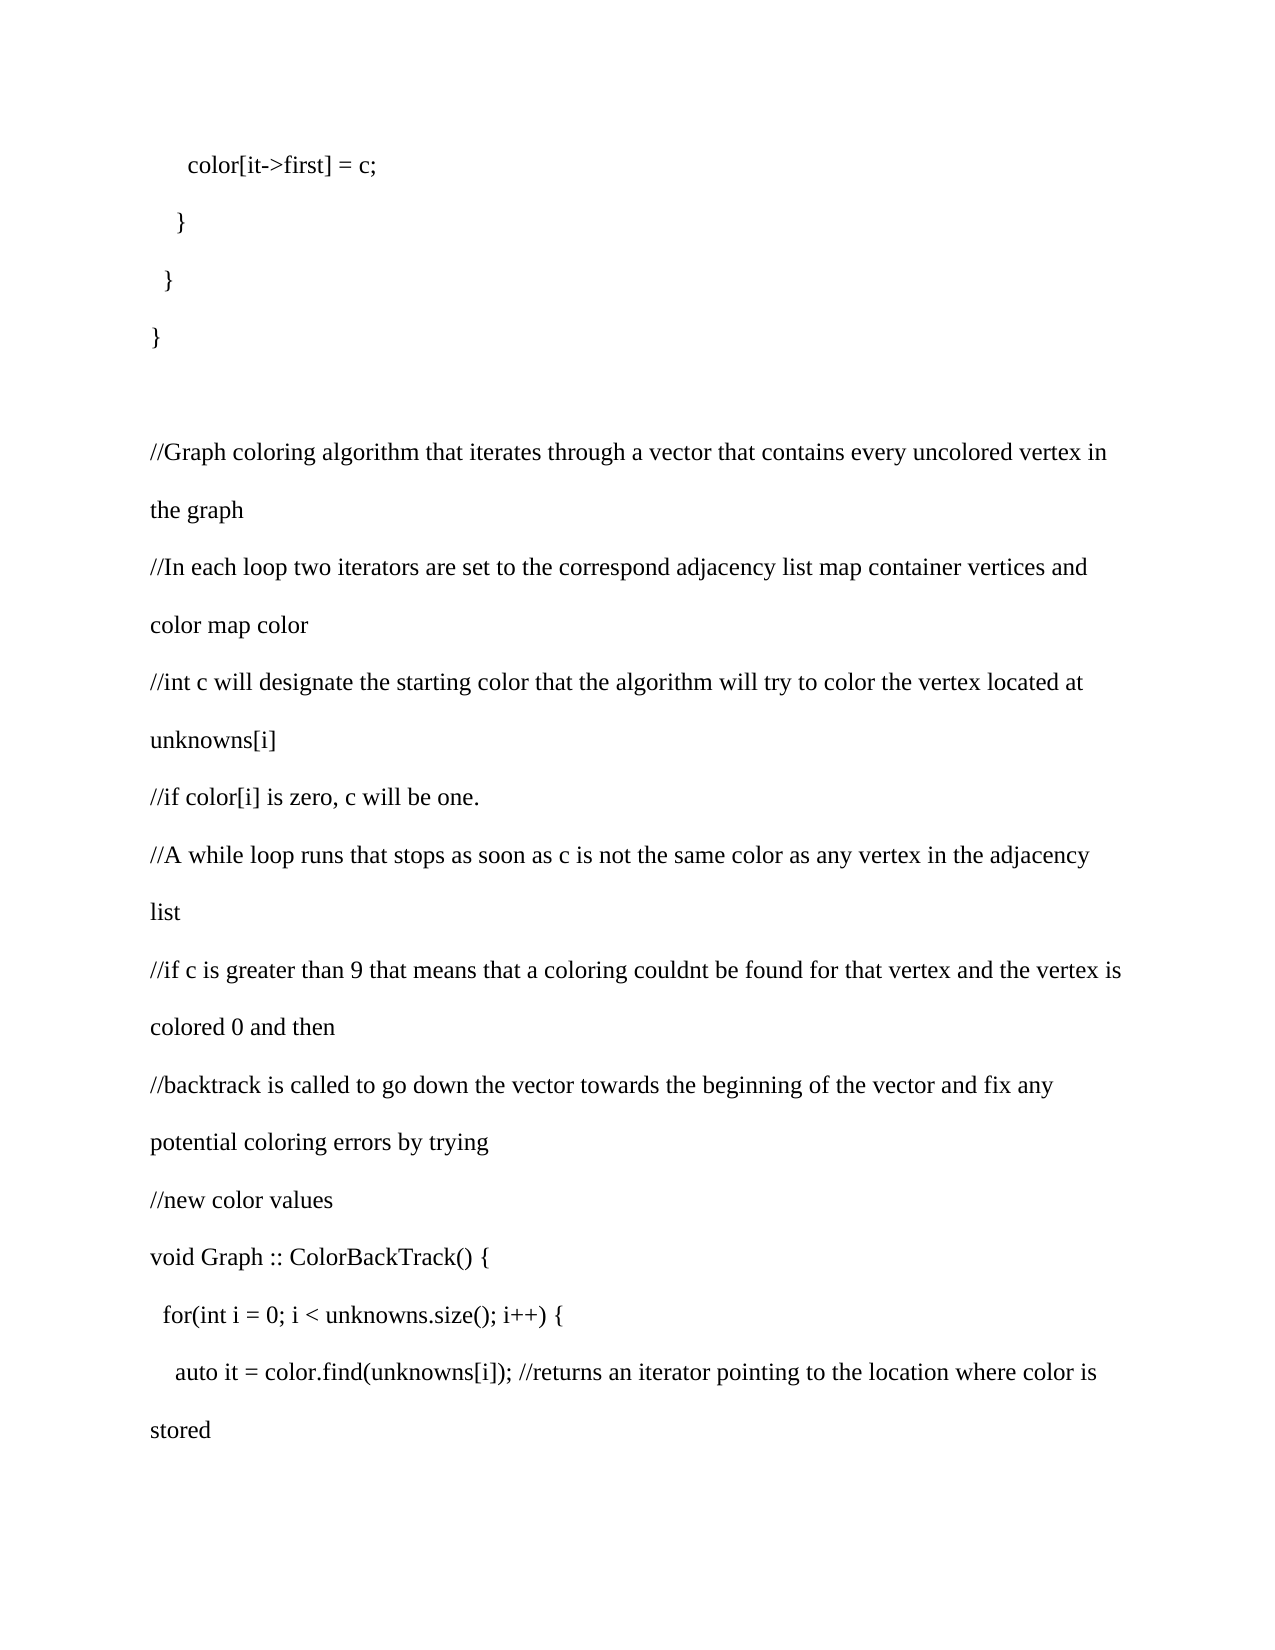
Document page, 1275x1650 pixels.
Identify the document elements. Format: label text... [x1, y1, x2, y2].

text } [150, 207, 1125, 236]
text auto it = color.find(unknowns[i]); //returns an iterator pointing to the location where color is stored [150, 1357, 1125, 1444]
text //In each loop two iterators are set to the correspond adjacency list map container vertices and color map color [150, 552, 1125, 639]
text //int c will designate the starting color that the algorithm will try to color the vertex located at unknowns[i] [150, 667, 1125, 754]
text } [150, 322, 1125, 351]
text //backtrack is called to go down the vector towards the beginning of the vector and fix any potential coloring errors by trying [150, 1070, 1125, 1156]
text color[it->first] = c; [150, 150, 1125, 179]
text } [150, 265, 1125, 294]
text //Graph coloring algorithm that iterates through a vector that contains every uncolored vertex in the graph [150, 437, 1125, 524]
text //new color values [150, 1185, 1125, 1214]
text //if c is greater than 9 that means that a coloring couldnt be found for that vertex and the vertex is colored 0 and then [150, 955, 1125, 1041]
text //if color[i] is zero, c will be one. [150, 782, 1125, 811]
text void Graph :: ColorBackTrack() { [150, 1242, 1125, 1271]
text //A while loop runs that stops as soon as c is not the same color as any vertex in the adjacency list [150, 840, 1125, 926]
text for(int i = 0; i < unknowns.size(); i++) { [150, 1300, 1125, 1329]
